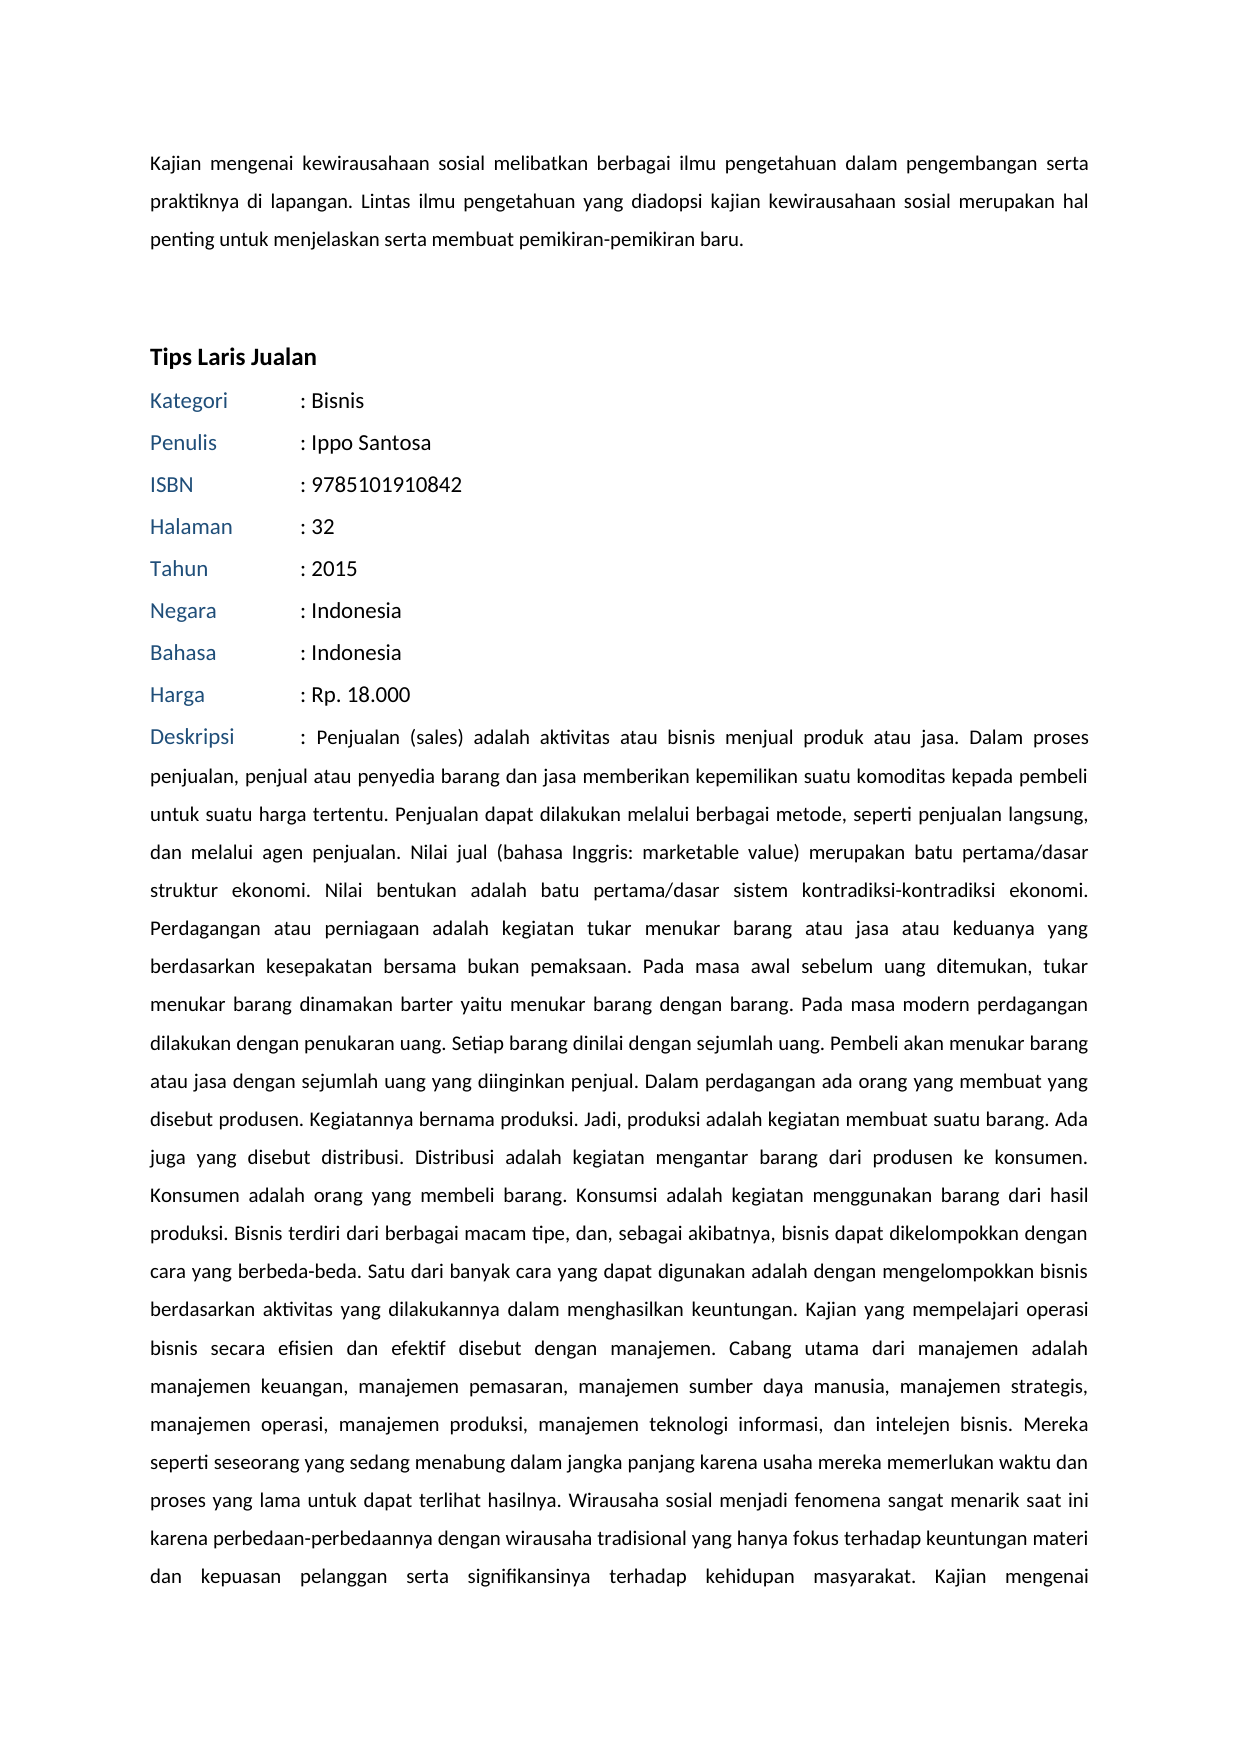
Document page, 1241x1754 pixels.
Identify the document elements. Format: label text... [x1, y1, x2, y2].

text ISBN : 9785101910842 [150, 470, 1090, 498]
text Bahasa : Indonesia [150, 638, 1090, 666]
text Tips Laris Jualan [150, 341, 1090, 371]
text Negara : Indonesia [150, 596, 1090, 624]
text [150, 722, 1090, 1589]
text Penulis : Ippo Santosa [150, 428, 1090, 456]
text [150, 150, 1090, 252]
text Halaman : 32 [150, 512, 1090, 540]
text Tahun : 2015 [150, 554, 1090, 582]
text Kategori : Bisnis [150, 386, 1090, 414]
text Harga : Rp. 18.000 [150, 680, 1090, 708]
